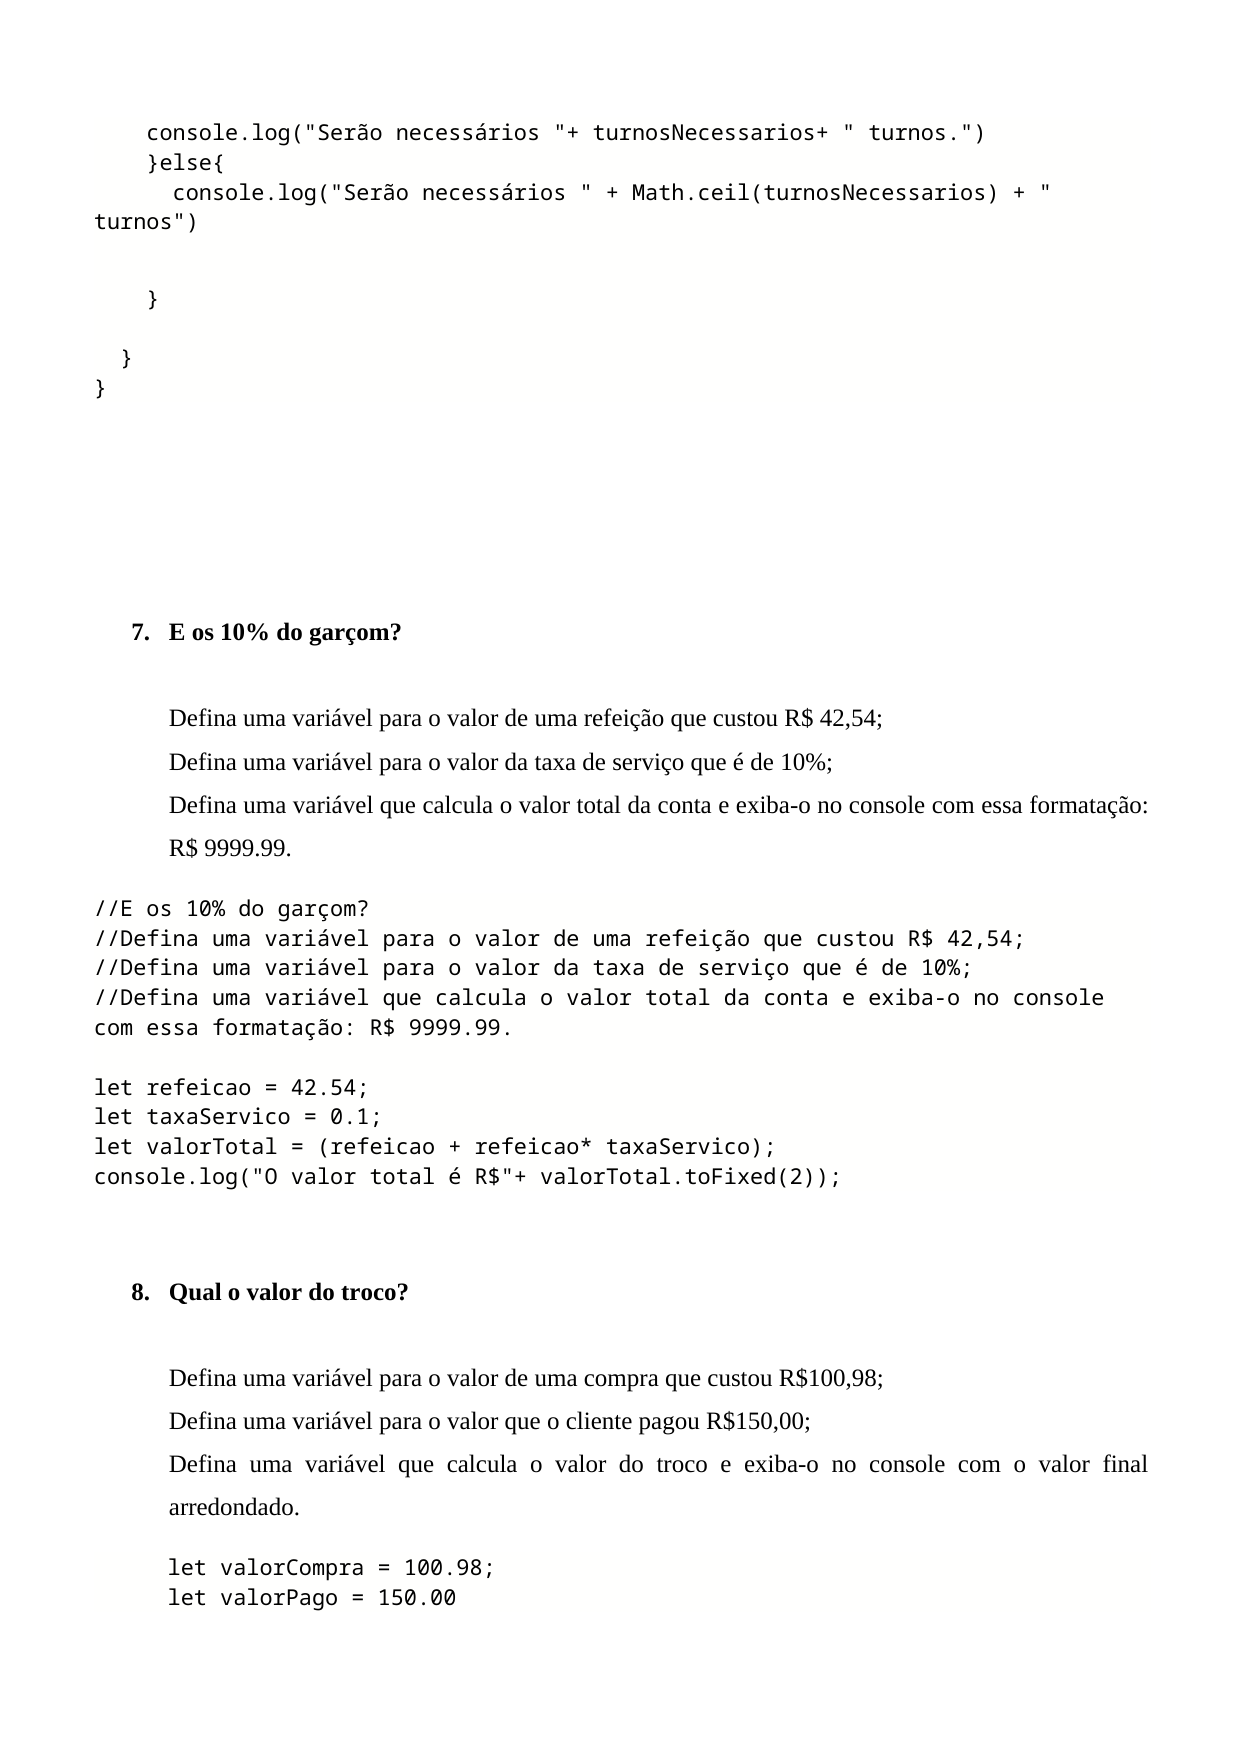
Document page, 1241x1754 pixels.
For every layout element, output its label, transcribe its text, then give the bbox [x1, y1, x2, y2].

text console.log("O valor total é R$"+ valorTotal.toFixed(2)); [94, 1161, 1151, 1191]
list Defina uma variável para o valor de uma compra que custou R$100,98; [169, 1363, 1151, 1392]
text }else{ [94, 147, 1151, 177]
text //E os 10% do garçom? [94, 893, 1151, 922]
text let refeicao = 42.54; [94, 1071, 1151, 1101]
list Defina uma variável que calcula o valor total da conta e exiba-o no console com essa formatação: R$ 9999.99. [169, 790, 1151, 862]
list Defina uma variável que calcula o valor do troco e exiba-o no console com o valor final arredondado. [169, 1449, 1151, 1521]
text let valorCompra = 100.98; [94, 1552, 1151, 1582]
text console.log("Serão necessários " + Math.ceil(turnosNecessarios) + " turnos") [94, 177, 1151, 236]
list Qual o valor do troco? [131, 1277, 1151, 1306]
text //Defina uma variável para o valor da taxa de serviço que é de 10%; [94, 952, 1151, 982]
text } [94, 372, 1151, 402]
text //Defina uma variável que calcula o valor total da conta e exiba-o no console com essa formatação: R$ 9999.99. [94, 982, 1151, 1042]
list Defina uma variável para o valor que o cliente pagou R$150,00; [169, 1406, 1151, 1435]
text let valorTotal = (refeicao + refeicao* taxaServico); [94, 1131, 1151, 1161]
text console.log("Serão necessários "+ turnosNecessarios+ " turnos.") [94, 117, 1151, 147]
list Defina uma variável para o valor de uma refeição que custou R$ 42,54; [169, 703, 1151, 732]
list Defina uma variável para o valor da taxa de serviço que é de 10%; [169, 747, 1151, 775]
text } [94, 283, 1151, 312]
list E os 10% do garçom? [131, 617, 1151, 646]
text } [94, 342, 1151, 372]
text //Defina uma variável para o valor de uma refeição que custou R$ 42,54; [94, 922, 1151, 952]
text let taxaServico = 0.1; [94, 1101, 1151, 1131]
text let valorPago = 150.00 [94, 1582, 1151, 1612]
